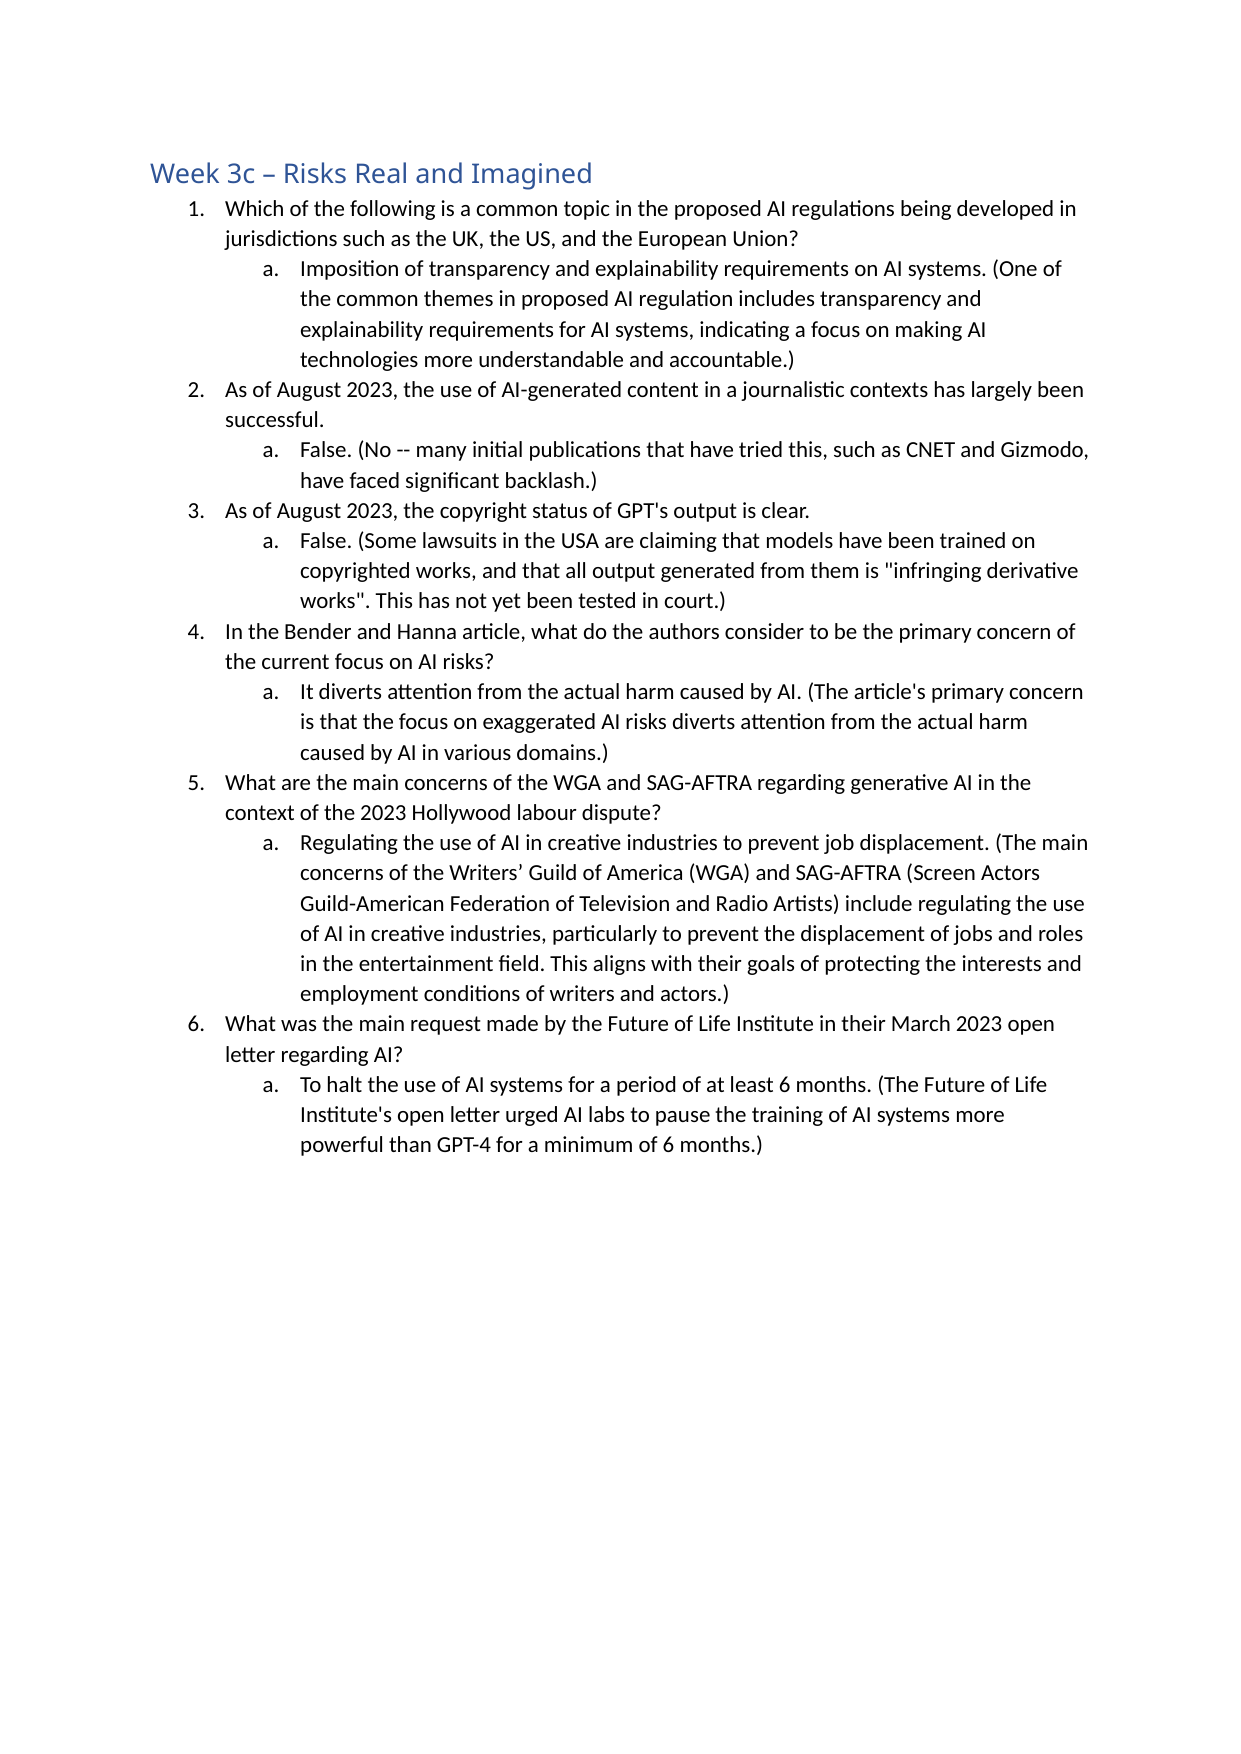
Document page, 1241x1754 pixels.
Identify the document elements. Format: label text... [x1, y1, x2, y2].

list In the Bender and Hanna article, what do the authors consider to be the primary concern of the current focus on AI risks? [187, 617, 1090, 675]
subtitle Week 3c – Risks Real and Imagined [150, 154, 1090, 191]
list False. (Some lawsuits in the USA are claiming that models have been trained on copyrighted works, and that all output generated from them is "infringing derivative works". This has not yet been tested in court.) [262, 526, 1090, 615]
list It diverts attention from the actual harm caused by AI. (The article's primary concern is that the focus on exaggerated AI risks diverts attention from the actual harm caused by AI in various domains.) [262, 677, 1090, 766]
list False. (No -- many initial publications that have tried this, such as CNET and Gizmodo, have faced significant backlash.) [262, 436, 1090, 494]
list To halt the use of AI systems for a period of at least 6 months. (The Future of Life Institute's open letter urged AI labs to pause the training of AI systems more powerful than GPT-4 for a minimum of 6 months.) [262, 1070, 1090, 1158]
list What are the main concerns of the WGA and SAG-AFTRA regarding generative AI in the context of the 2023 Hollywood labour dispute? [187, 768, 1090, 826]
list Regulating the use of AI in creative industries to prevent job displacement. (The main concerns of the Writers’ Guild of America (WGA) and SAG-AFTRA (Screen Actors Guild-American Federation of Television and Radio Artists) include regulating the use of AI in creative industries, particularly to prevent the displacement of jobs and roles in the entertainment field. This aligns with their goals of protecting the interests and employment conditions of writers and actors.) [262, 828, 1090, 1007]
list Which of the following is a common topic in the proposed AI regulations being developed in jurisdictions such as the UK, the US, and the European Union? [187, 194, 1090, 252]
list As of August 2023, the use of AI-generated content in a journalistic contexts has largely been successful. [187, 375, 1090, 433]
list As of August 2023, the copyright status of GPT's output is clear. [187, 496, 1090, 524]
list Imposition of transparency and explainability requirements on AI systems. (One of the common themes in proposed AI regulation includes transparency and explainability requirements for AI systems, indicating a focus on making AI technologies more understandable and accountable.) [262, 254, 1090, 373]
list What was the main request made by the Future of Life Institute in their March 2023 open letter regarding AI? [187, 1009, 1090, 1068]
